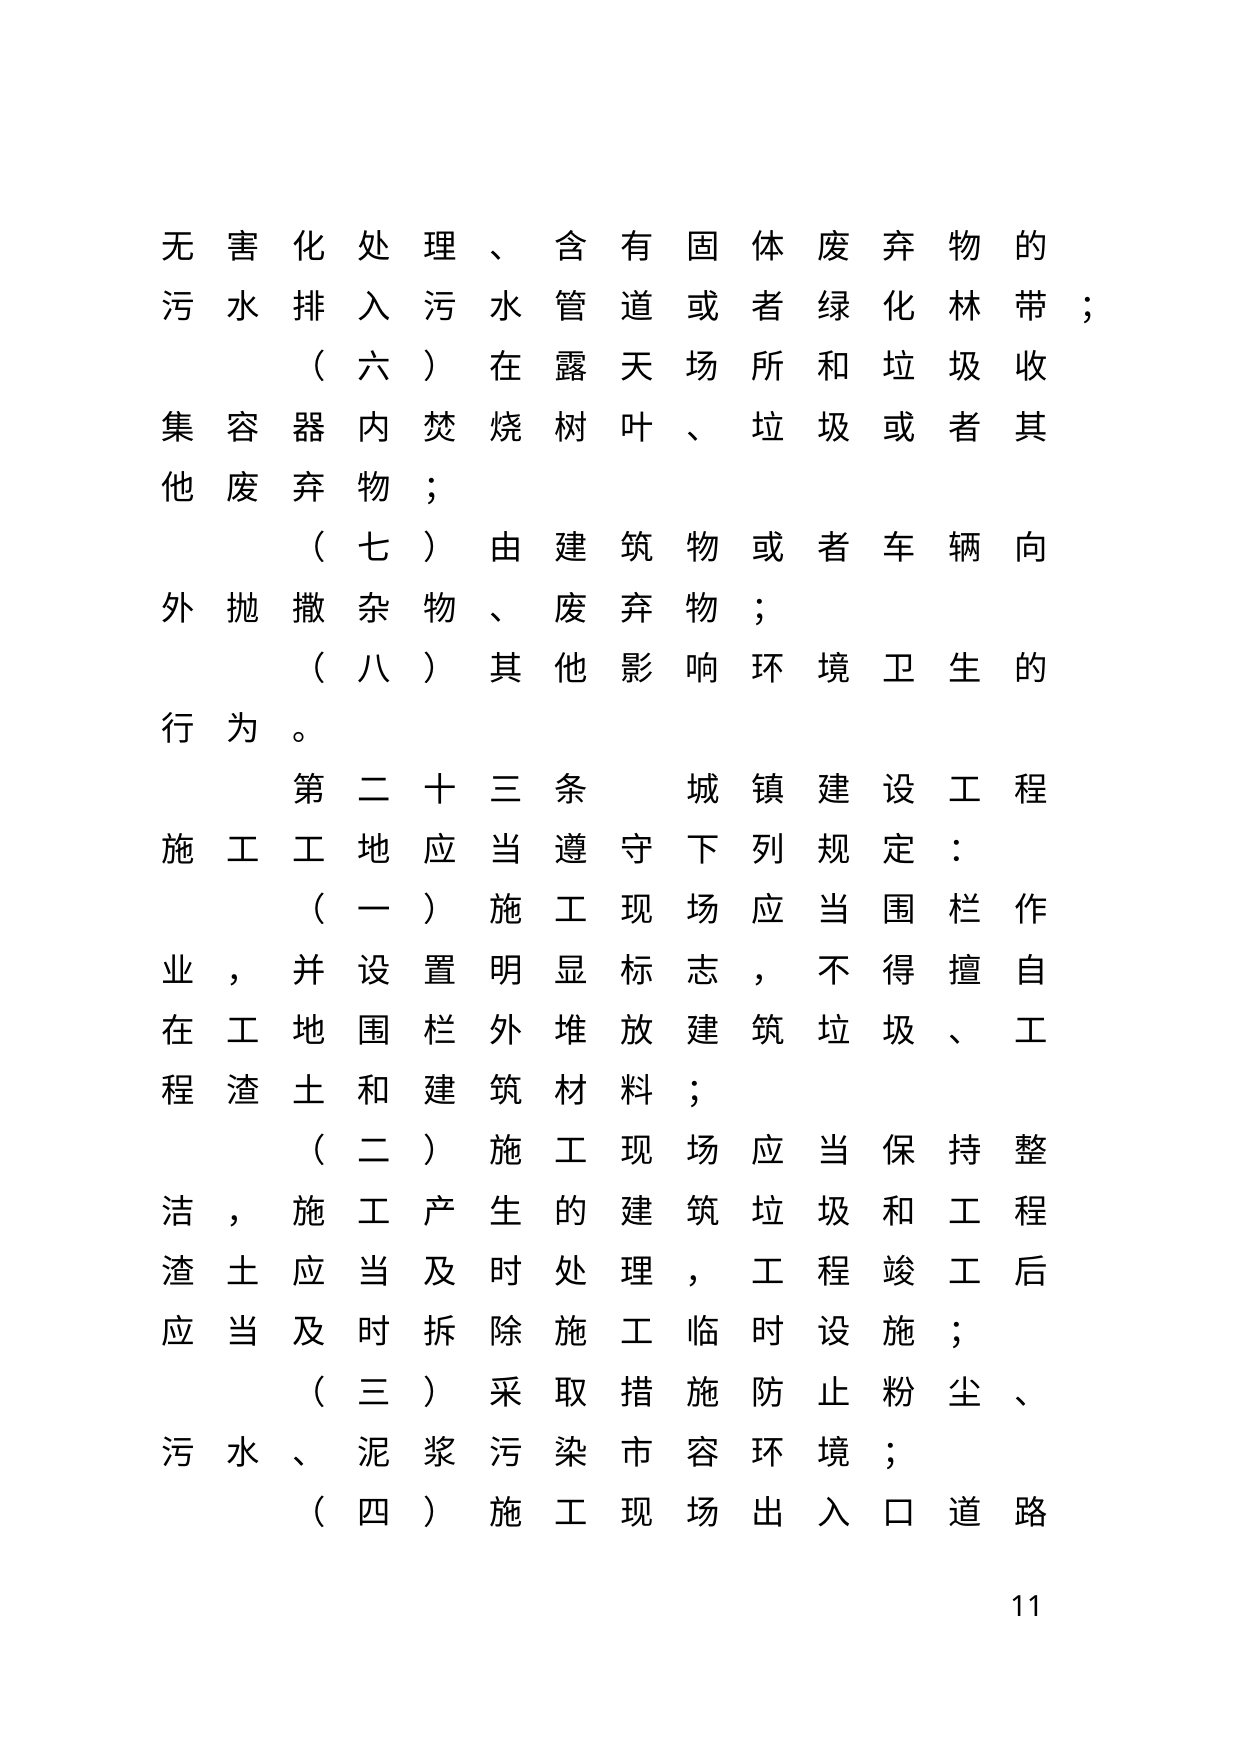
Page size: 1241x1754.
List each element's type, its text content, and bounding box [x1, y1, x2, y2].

text （八）其他影响环境卫生的行为。 [161, 636, 1079, 756]
text （二）施工现场应当保持整洁，施工产生的建筑垃圾和工程渣土应当及时处理，工程竣工后应当及时拆除施工临时设施； [161, 1118, 1079, 1359]
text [161, 213, 1079, 334]
text （六）在露天场所和垃圾收集容器内焚烧树叶、垃圾或者其他废弃物； [161, 334, 1079, 515]
text 第二十三条 城镇建设工程施工工地应当遵守下列规定： [161, 756, 1079, 877]
text （一）施工现场应当围栏作业，并设置明显标志，不得擅自在工地围栏外堆放建筑垃圾、工程渣土和建筑材料； [161, 877, 1079, 1118]
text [161, 1480, 1079, 1540]
text （七）由建筑物或者车辆向外抛撒杂物、废弃物； [161, 515, 1079, 636]
text （三）采取措施防止粉尘、污水、泥浆污染市容环境； [161, 1359, 1079, 1480]
